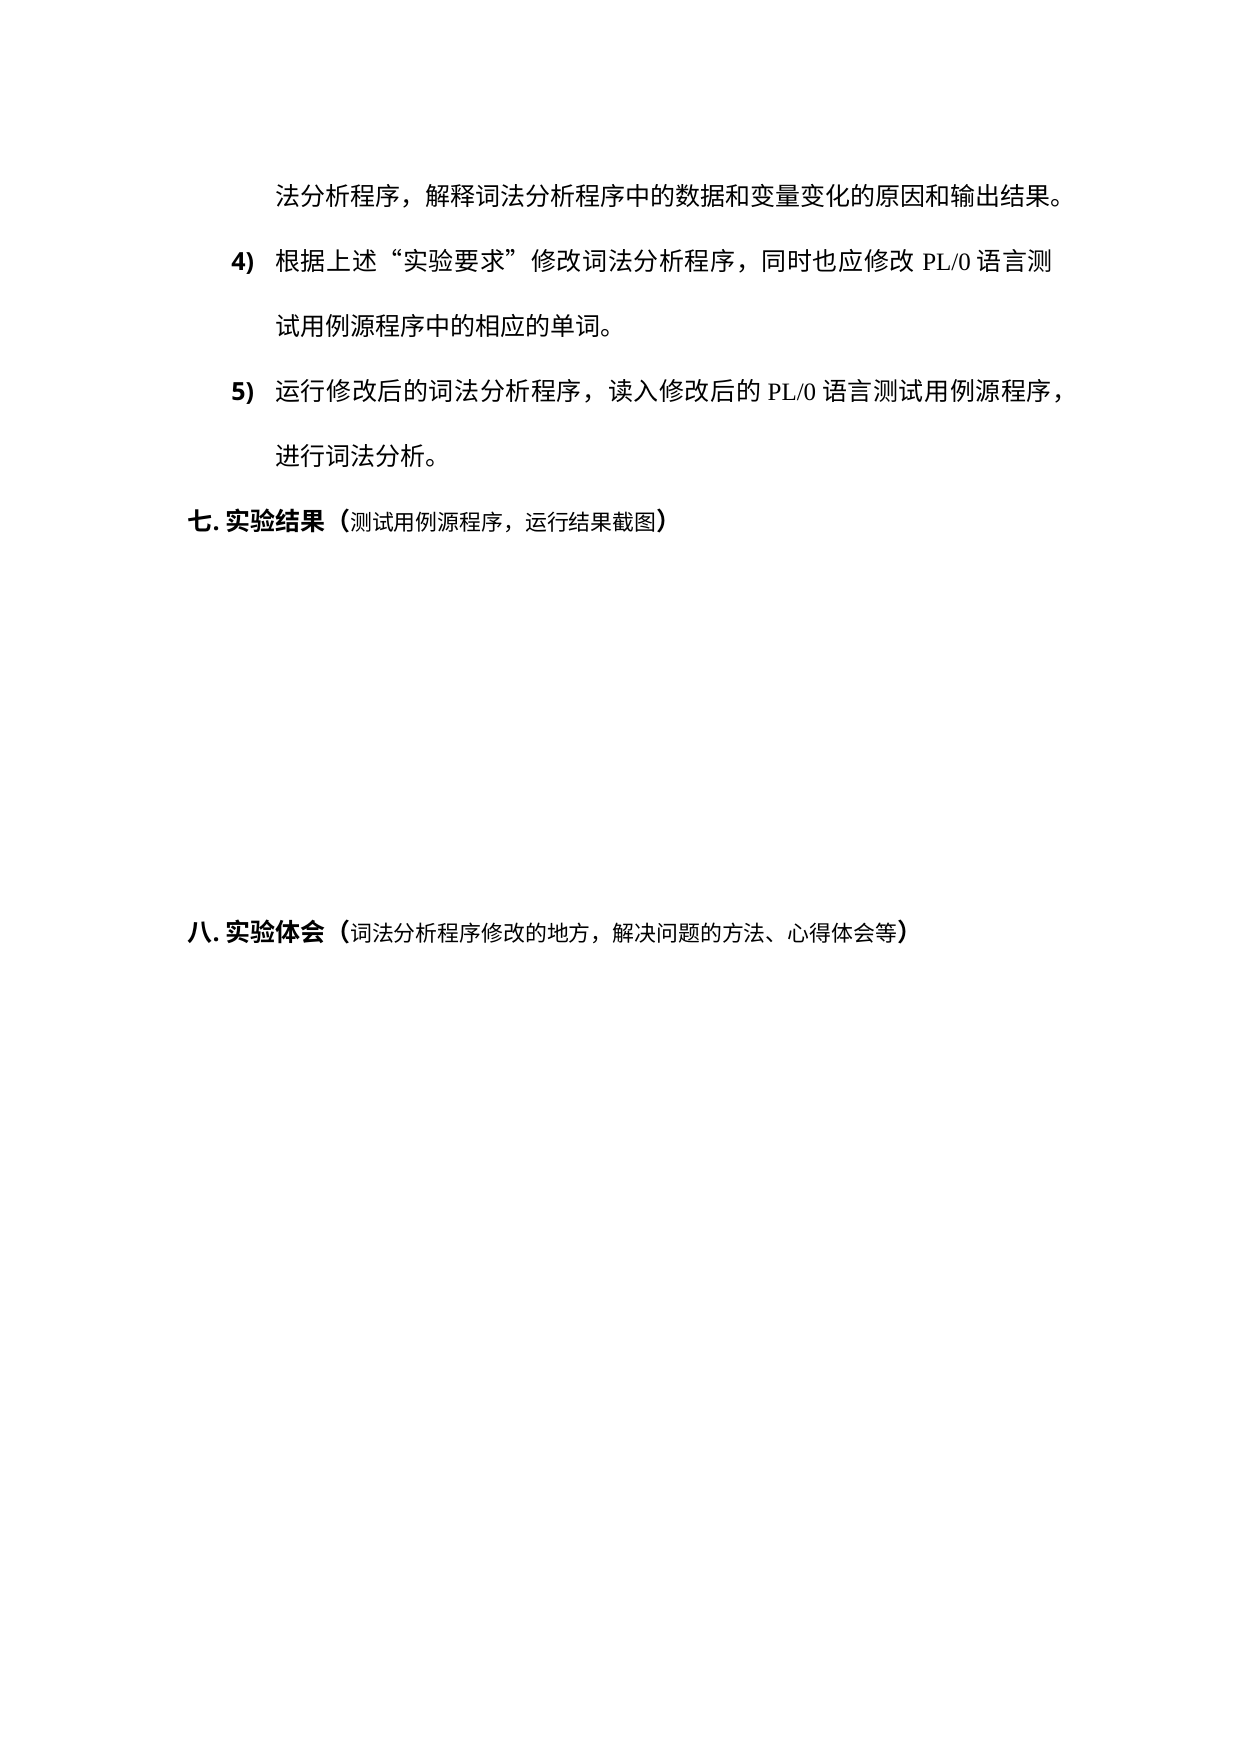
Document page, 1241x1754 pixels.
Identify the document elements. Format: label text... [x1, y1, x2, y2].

list 实验结果（测试用例源程序，运行结果截图） [187, 487, 1053, 552]
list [231, 162, 1053, 227]
list 实验体会（词法分析程序修改的地方，解决问题的方法、心得体会等） [187, 898, 1053, 963]
list 运行修改后的词法分析程序，读入修改后的PL/0语言测试用例源程序，进行词法分析。 [231, 357, 1053, 487]
list 根据上述“实验要求”修改词法分析程序，同时也应修改PL/0语言测试用例源程序中的相应的单词。 [231, 227, 1053, 357]
